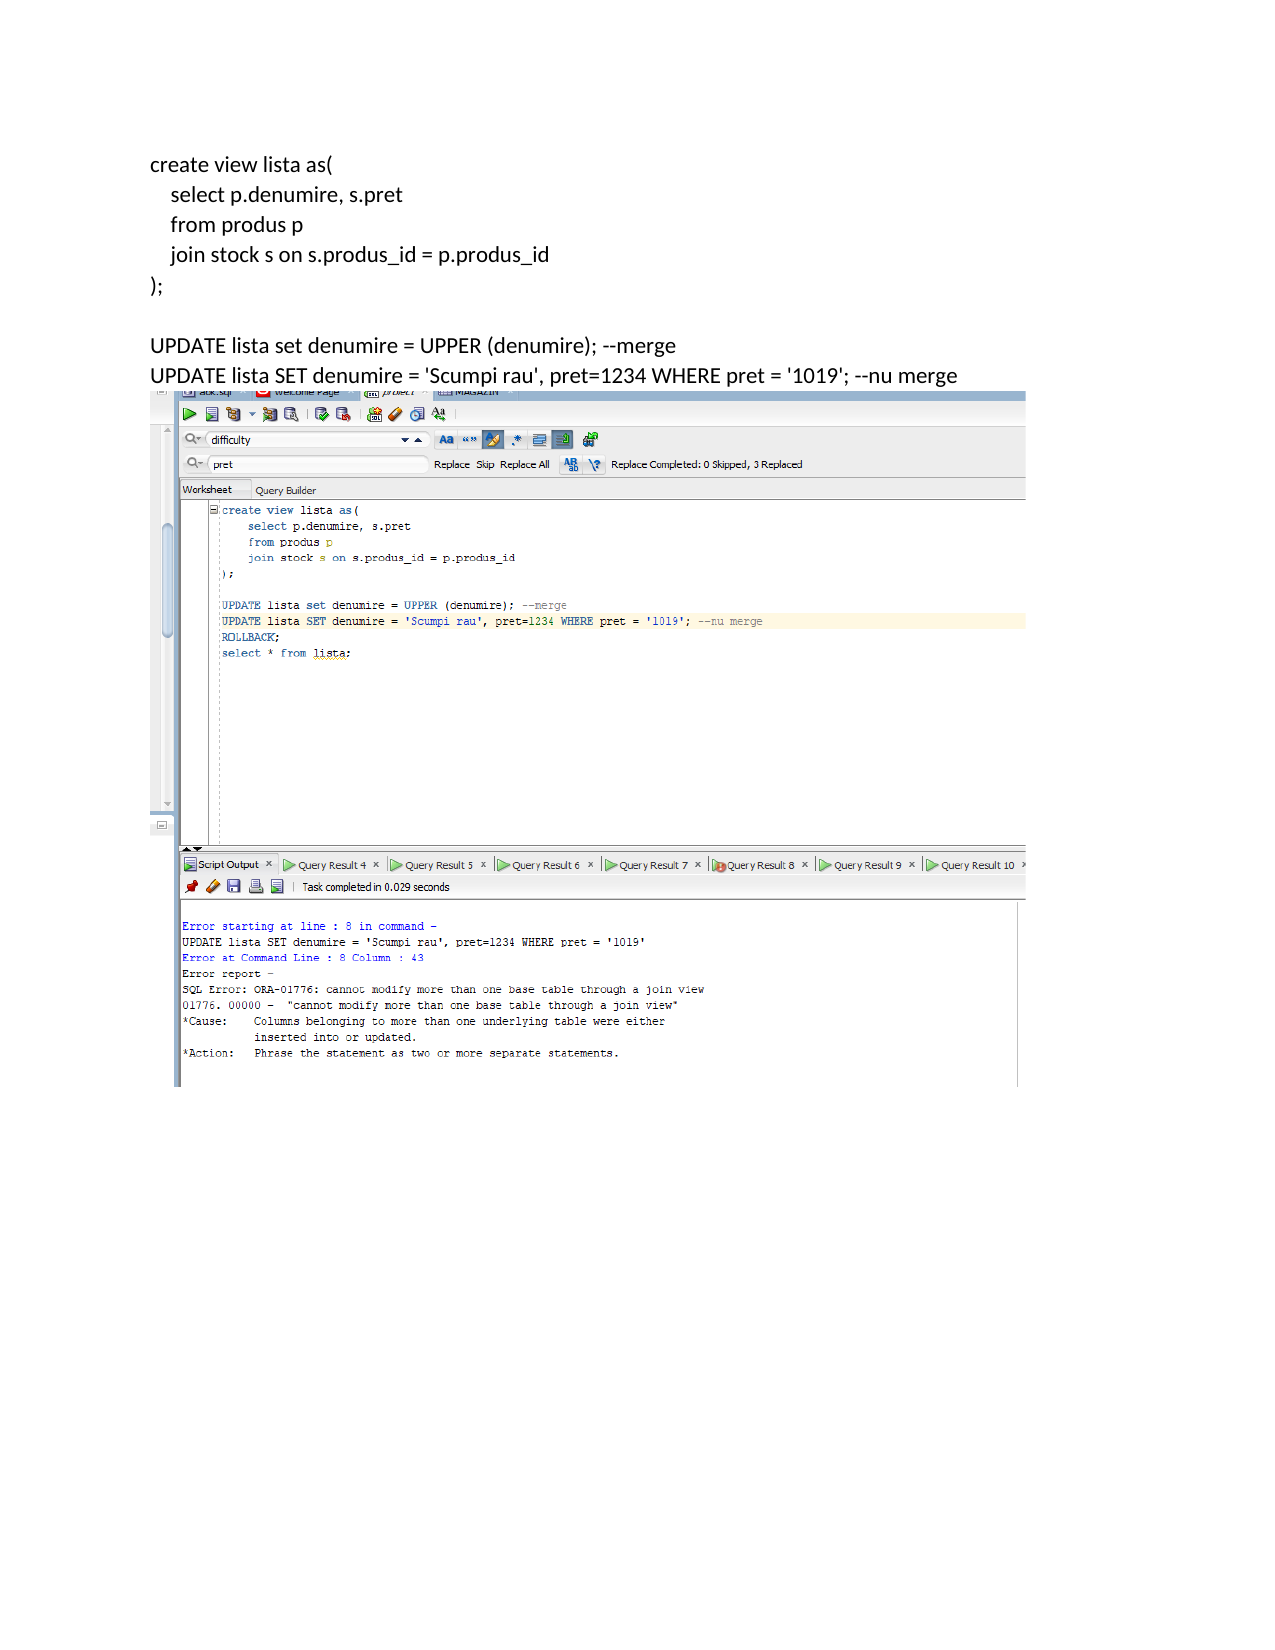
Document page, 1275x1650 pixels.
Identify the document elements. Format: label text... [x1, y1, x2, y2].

picture [150, 391, 1026, 1087]
text create view lista as( [150, 150, 1125, 178]
text join stock s on s.produs_id = p.produs_id [150, 241, 1125, 269]
text UPDATE lista set denumire = UPPER (denumire); --merge [150, 331, 1125, 359]
text select p.denumire, s.pret [150, 180, 1125, 208]
text ); [150, 271, 1125, 299]
text from produs p [150, 210, 1125, 238]
text UPDATE lista SET denumire = 'Scumpi rau', pret=1234 WHERE pret = '1019'; --nu merge [150, 361, 1125, 389]
